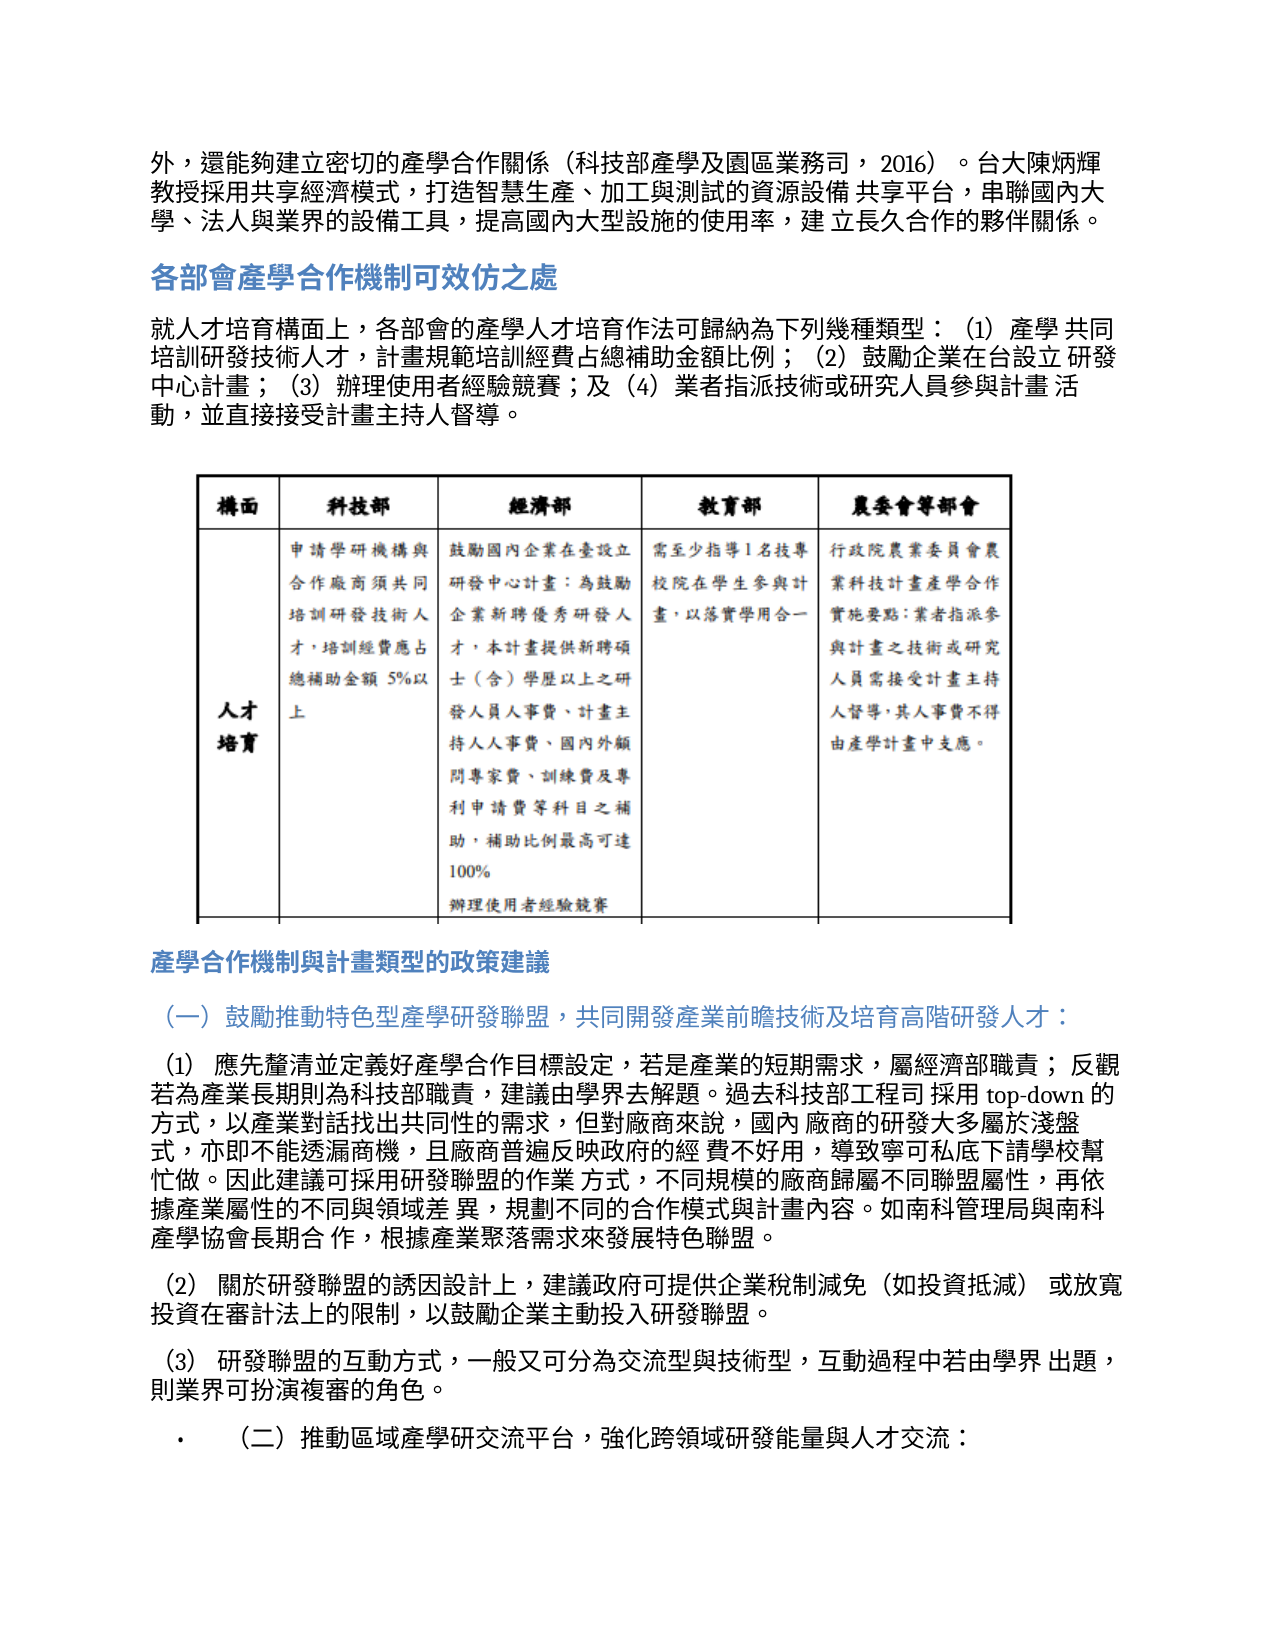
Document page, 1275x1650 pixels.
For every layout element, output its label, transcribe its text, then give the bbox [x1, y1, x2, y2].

text （1） 應先釐清並定義好產學合作目標設定，若是產業的短期需求，屬經濟部職責； 反觀若為產業長期則為科技部職責，建議由學界去解題。過去科技部工程司 採用 top-down 的方式，以產業對話找出共同性的需求，但對廠商來說，國內 廠商的研發大多屬於淺盤式，亦即不能透漏商機，且廠商普遍反映政府的經 費不好用，導致寧可私底下請學校幫忙做。因此建議可採用研發聯盟的作業 方式，不同規模的廠商歸屬不同聯盟屬性，再依據產業屬性的不同與領域差 異，規劃不同的合作模式與計畫內容。如南科管理局與南科產學協會長期合 作，根據產業聚落需求來發展特色聯盟。 [150, 1052, 1125, 1253]
subtitle 產學合作機制與計畫類型的政策建議 [150, 944, 1125, 978]
text 就人才培育構面上，各部會的產學人才培育作法可歸納為下列幾種類型：（1）產學 共同培訓研發技術人才，計畫規範培訓經費占總補助金額比例；（2）鼓勵企業在台設立 研發中心計畫；（3）辦理使用者經驗競賽；及（4）業者指派技術或研究人員參與計畫 活動，並直接接受計畫主持人督導。 [150, 316, 1125, 431]
subtitle （一）鼓勵推動特色型產學研發聯盟，共同開發產業前瞻技術及培育高階研發人才： [150, 999, 1125, 1033]
list （二）推動區域產學研交流平台，強化跨領域研發能量與人才交流： [175, 1424, 1125, 1453]
picture [168, 449, 1044, 924]
subtitle 各部會產學合作機制可效仿之處 [150, 257, 1125, 297]
text （3） 研發聯盟的互動方式，一般又可分為交流型與技術型，互動過程中若由學界 出題，則業界可扮演複審的角色。 [150, 1348, 1125, 1406]
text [150, 150, 1125, 236]
text （2） 關於研發聯盟的誘因設計上，建議政府可提供企業稅制減免（如投資抵減） 或放寬投資在審計法上的限制，以鼓勵企業主動投入研發聯盟。 [150, 1272, 1125, 1329]
